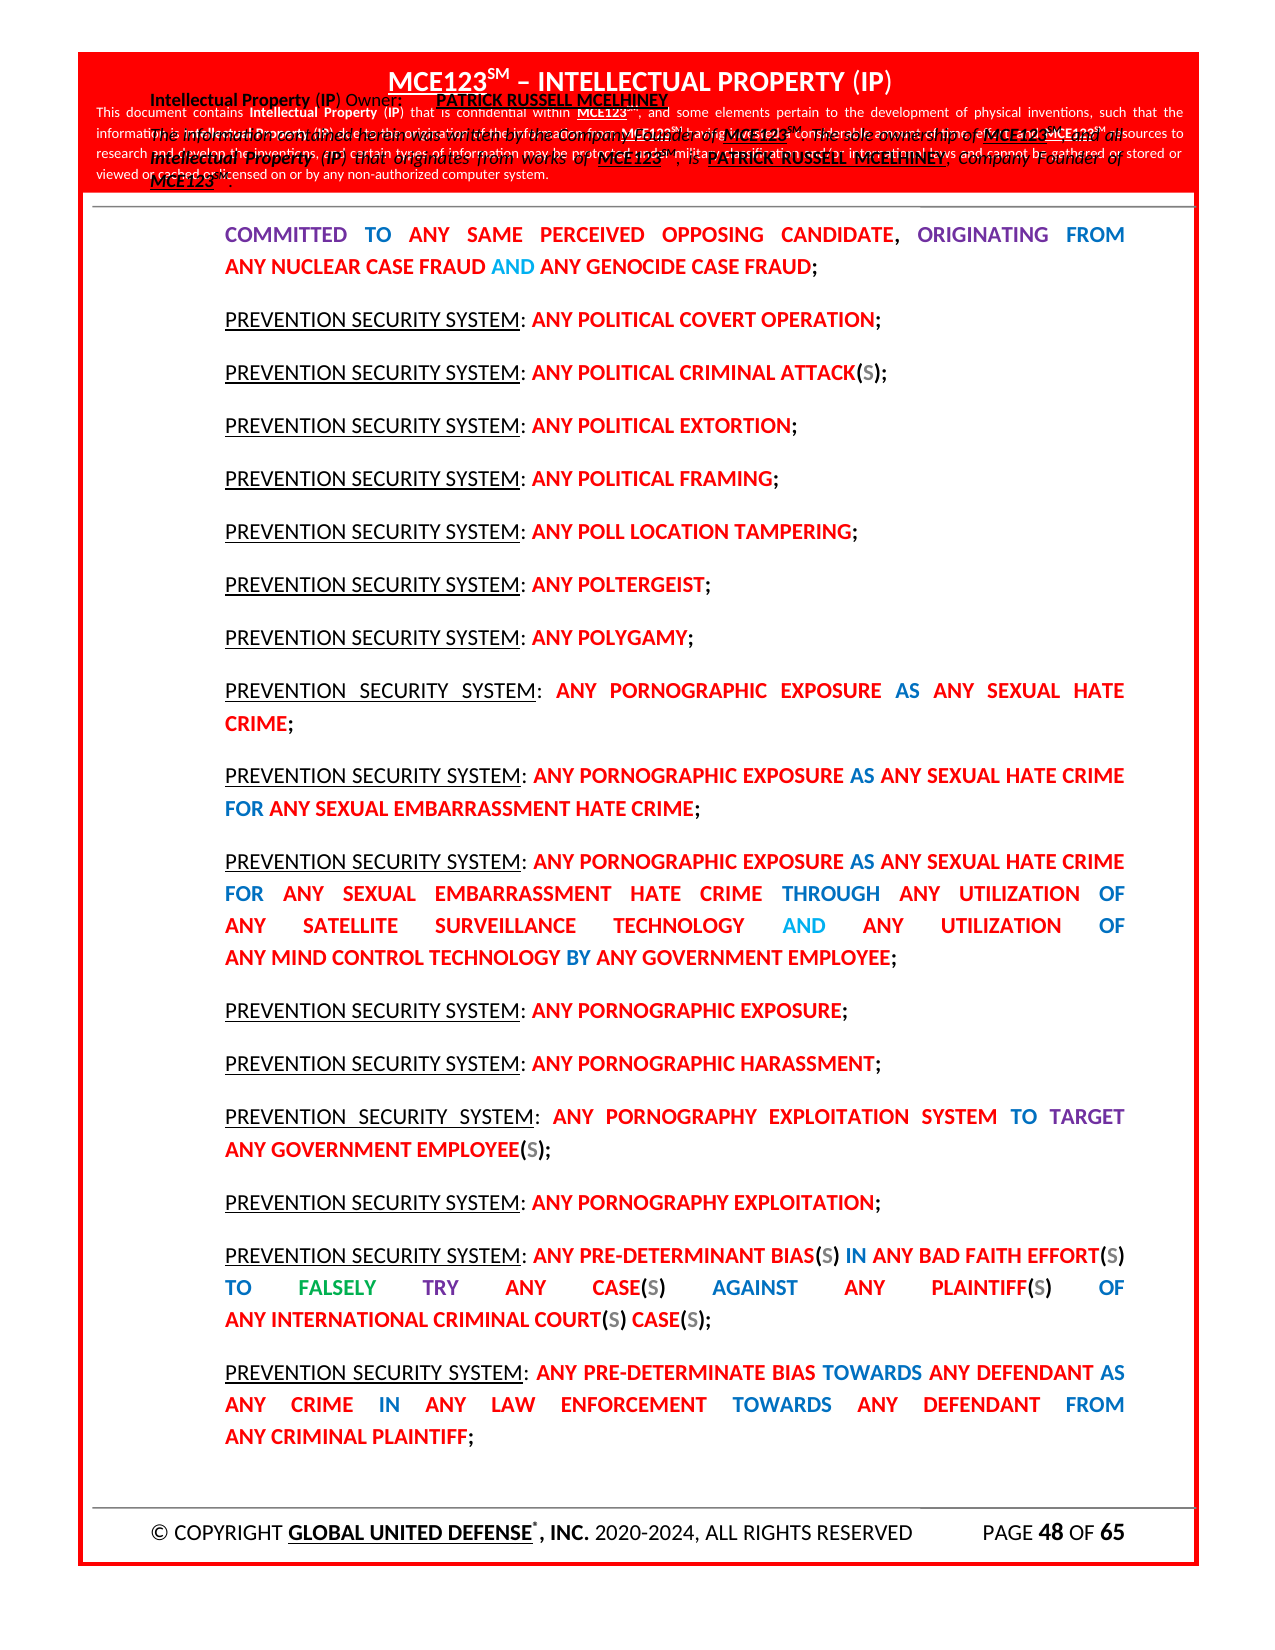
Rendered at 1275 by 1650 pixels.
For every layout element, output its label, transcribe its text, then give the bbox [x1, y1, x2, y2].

text PREVENTION SECURITY SYSTEM: ANY POLITICAL CRIMINAL ATTACK(S); [225, 358, 1125, 386]
text PREVENTION SECURITY SYSTEM: ANY POLITICAL FRAMING; [225, 464, 1125, 492]
text PREVENTION SECURITY SYSTEM: ANY POLYGAMY; [225, 623, 1125, 651]
text PREVENTION SECURITY SYSTEM: ANY POLITICAL COVERT OPERATION; [225, 305, 1125, 333]
text PREVENTION SECURITY SYSTEM: ANY PRE-DETERMINANT BIAS(S) IN ANY BAD FAITH EFFORT(S) TO FALSELY TRY ANY CASE(S) AGAINST ANY PLAINTIFF(S) OF ANY INTERNATIONAL CRIMINAL COURT(S) CASE(S); [225, 1241, 1125, 1333]
text PREVENTION SECURITY SYSTEM: ANY POLTERGEIST; [225, 570, 1125, 598]
text PREVENTION SECURITY SYSTEM: ANY PORNOGRAPHIC EXPOSURE; [225, 996, 1125, 1024]
text PREVENTION SECURITY SYSTEM: ANY PORNOGRAPHY EXPLOITATION; [225, 1188, 1125, 1216]
text PREVENTION SECURITY SYSTEM: ANY PORNOGRAPHIC EXPOSURE AS ANY SEXUAL HATE CRIME FOR ANY SEXUAL EMBARRASSMENT HATE CRIME THROUGH ANY UTILIZATION OF ANY SATELLITE SURVEILLANCE TECHNOLOGY AND ANY UTILIZATION OF ANY MIND CONTROL TECHNOLOGY BY ANY GOVERNMENT EMPLOYEE; [225, 847, 1125, 971]
text PREVENTION SECURITY SYSTEM: ANY POLL LOCATION TAMPERING; [225, 517, 1125, 545]
text PREVENTION SECURITY SYSTEM: ANY PORNOGRAPHIC EXPOSURE AS ANY SEXUAL HATE CRIME FOR ANY SEXUAL EMBARRASSMENT HATE CRIME; [225, 762, 1125, 822]
text PREVENTION SECURITY SYSTEM: ANY PORNOGRAPHIC EXPOSURE AS ANY SEXUAL HATE CRIME; [225, 676, 1125, 737]
text PREVENTION SECURITY SYSTEM: ANY POLITICAL EXTORTION; [225, 411, 1125, 439]
text PREVENTION SECURITY SYSTEM: ANY PORNOGRAPHIC HARASSMENT; [225, 1049, 1125, 1077]
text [225, 220, 1125, 280]
text PREVENTION SECURITY SYSTEM: ANY PRE-DETERMINATE BIAS TOWARDS ANY DEFENDANT AS ANY CRIME IN ANY LAW ENFORCEMENT TOWARDS ANY DEFENDANT FROM ANY CRIMINAL PLAINTIFF; [225, 1358, 1125, 1451]
text PREVENTION SECURITY SYSTEM: ANY PORNOGRAPHY EXPLOITATION SYSTEM TO TARGET ANY GOVERNMENT EMPLOYEE(S); [225, 1102, 1125, 1163]
